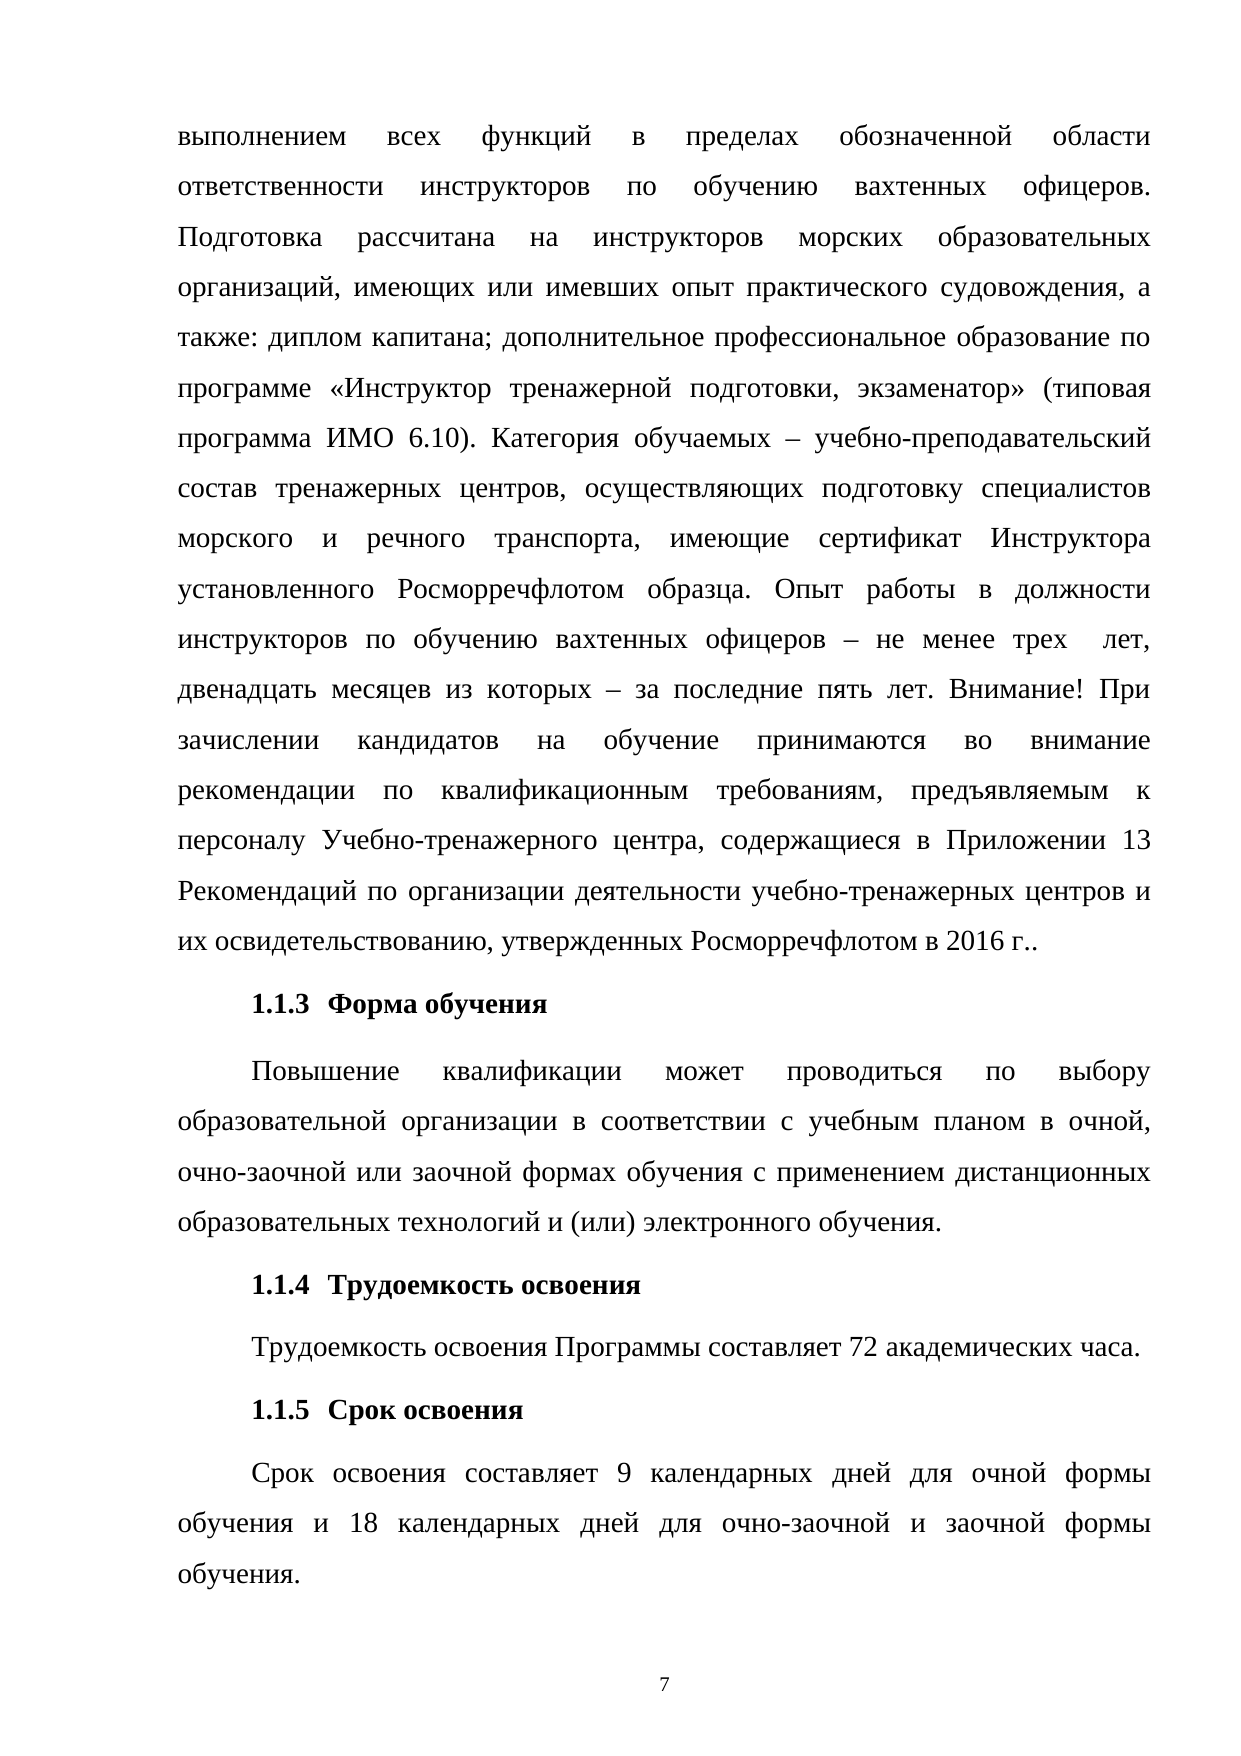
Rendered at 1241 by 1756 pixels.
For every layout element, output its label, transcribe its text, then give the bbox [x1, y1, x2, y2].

subtitle Срок освоения [177, 1392, 1152, 1426]
subtitle Форма обучения [177, 986, 1152, 1019]
text Срок освоения составляет 9 календарных дней для очной формы обучения и 18 календарных дней для очно-заочной и заочной формы обучения. [177, 1455, 1152, 1589]
text Трудоемкость освоения Программы составляет 72 академических часа. [177, 1329, 1152, 1363]
subtitle Трудоемкость освоения [177, 1267, 1152, 1300]
text Повышение квалификации может проводиться по выбору образовательной организации в соответствии с учебным планом в очной, очно-заочной или заочной формах обучения с применением дистанционных образовательных технологий и (или) электронного обучения. [177, 1053, 1152, 1237]
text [177, 118, 1152, 957]
